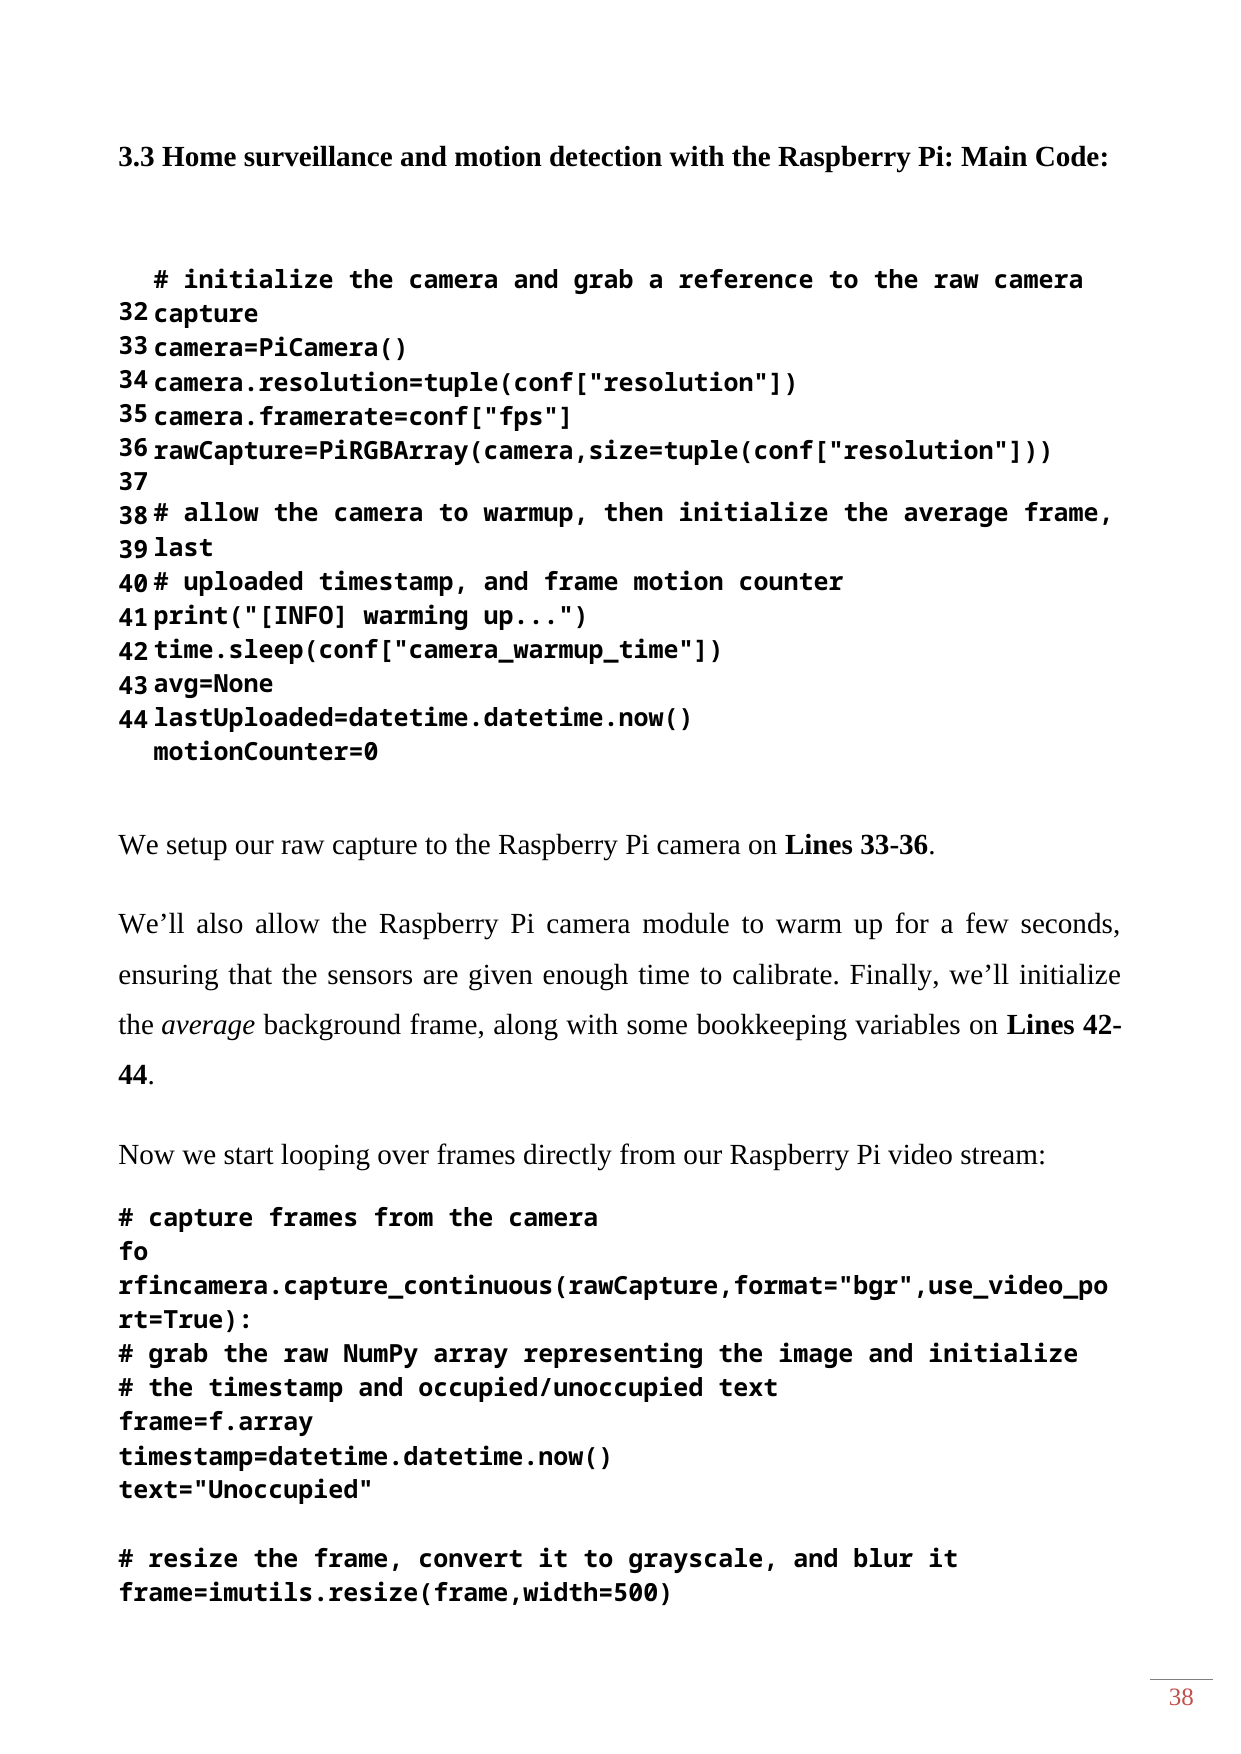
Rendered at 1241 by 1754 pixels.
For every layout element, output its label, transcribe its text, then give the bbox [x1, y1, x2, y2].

text # capture frames from the camera [118, 1200, 1122, 1234]
table_header 32 33 34 35 36 37 38 39 40 41 42 43 44 [117, 260, 152, 769]
text frame=imutils.resize(frame,width=500) [118, 1574, 1122, 1608]
table_header # initialize the camera and grab a reference to the raw camera capture camera=PiCamera() camera.resolution=tuple(conf["resolution"]) camera.framerate=conf["fps"] rawCapture=PiRGBArray(camera,size=tuple(conf["resolution"])) # allow the camera to warmup, then initialize the average frame, last # uploaded timestamp, and frame motion counter print("[INFO] warming up...") time.sleep(conf["camera_warmup_time"]) avg=None lastUploaded=datetime.datetime.now() motionCounter=0 [152, 260, 1122, 769]
text # grab the raw NumPy array representing the image and initialize [118, 1336, 1122, 1370]
text # the timestamp and occupied/unoccupied text [118, 1370, 1122, 1404]
text frame=f.array [118, 1404, 1122, 1438]
text forfincamera.capture_continuous(rawCapture,format="bgr",use_video_port=True): [118, 1234, 1122, 1336]
text We setup our raw capture to the Raspberry Pi camera on Lines 33-36. [118, 827, 1122, 861]
text timestamp=datetime.datetime.now() [118, 1438, 1122, 1472]
text # resize the frame, convert it to grayscale, and blur it [118, 1540, 1122, 1574]
subtitle 3.3 Home surveillance and motion detection with the Raspberry Pi: Main Code: [118, 139, 1122, 172]
text We’ll also allow the Raspberry Pi camera module to warm up for a few seconds, ensuring that the sensors are given enough time to calibrate. Finally, we’ll initialize the average background frame, along with some bookkeeping variables on Lines 42-44. [118, 907, 1122, 1091]
text Now we start looping over frames directly from our Raspberry Pi video stream: [118, 1137, 1122, 1171]
text text="Unoccupied" [118, 1472, 1122, 1506]
